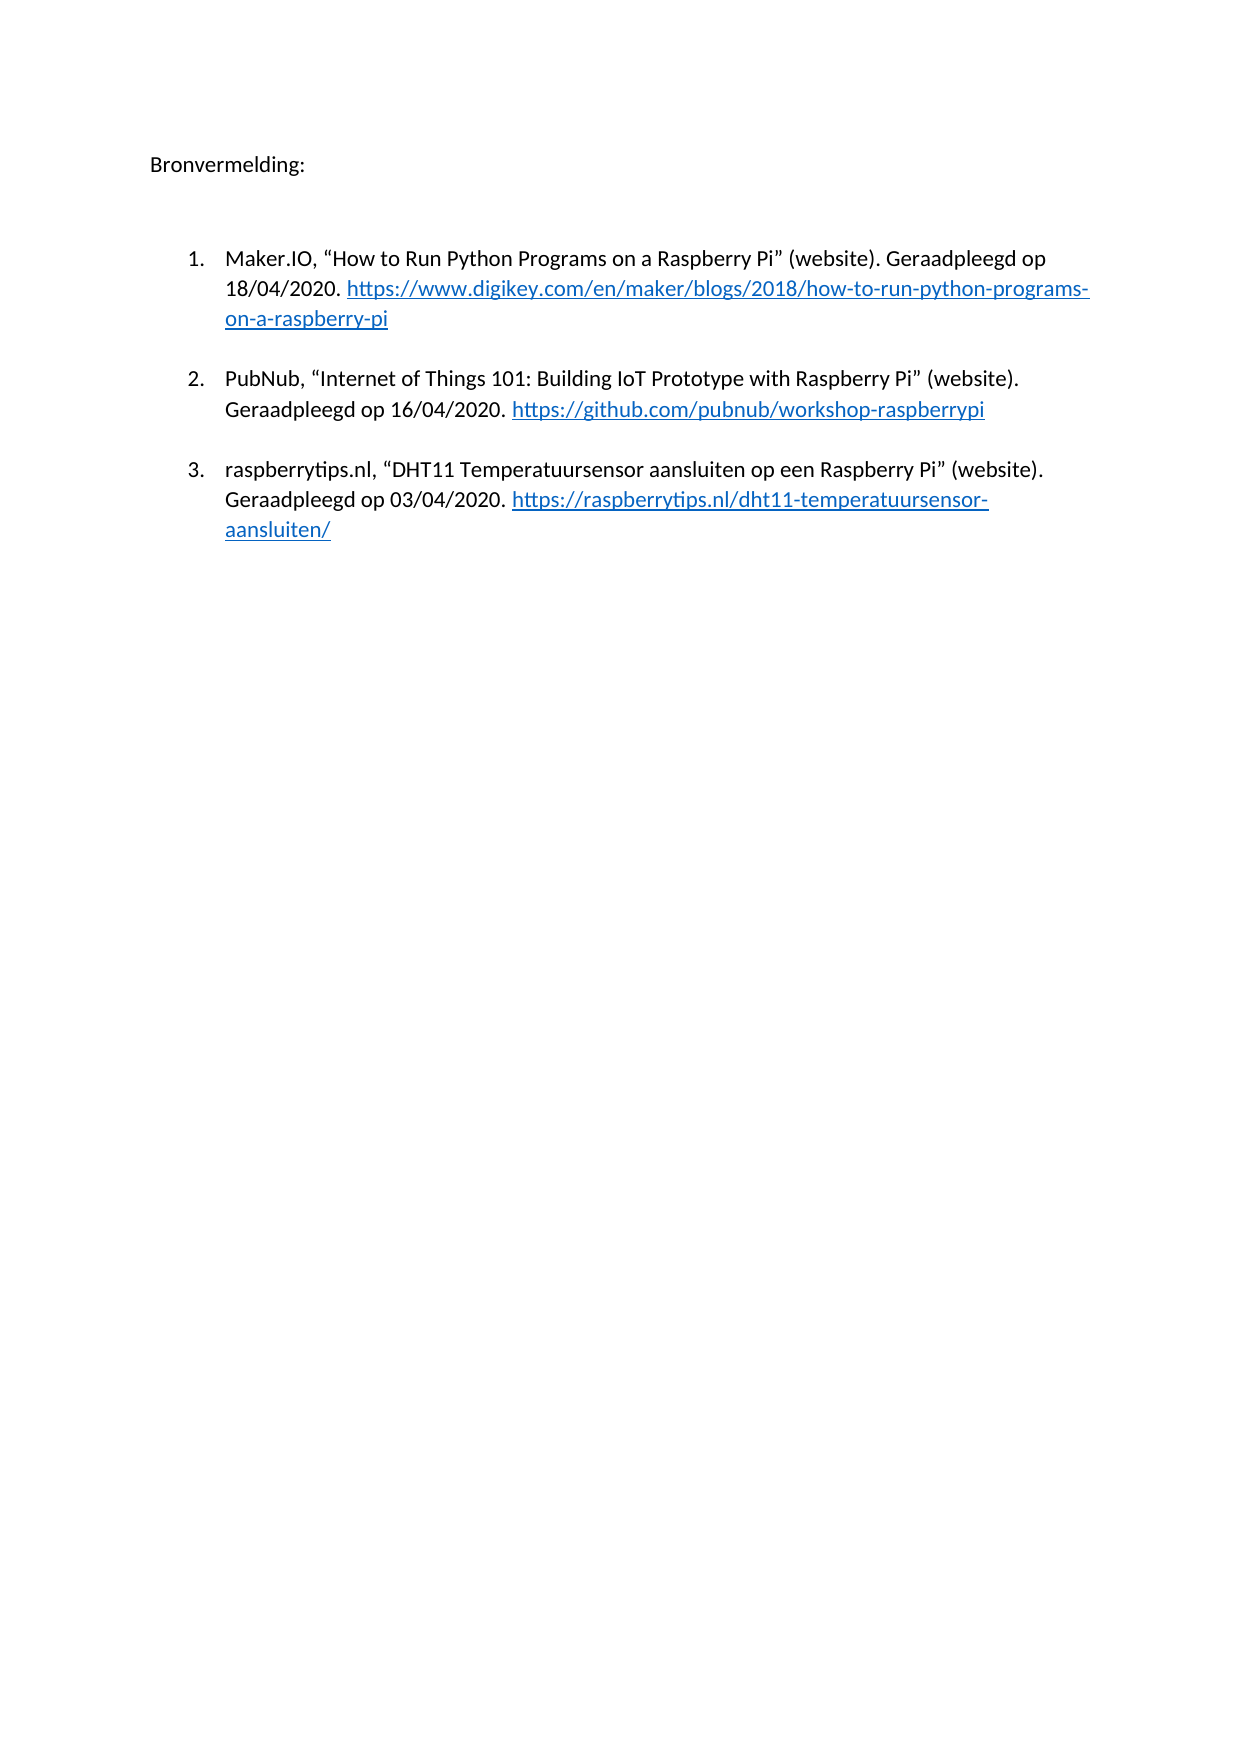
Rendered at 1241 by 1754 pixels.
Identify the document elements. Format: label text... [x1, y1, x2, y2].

text Bronvermelding: [150, 150, 1090, 178]
list PubNub, “Internet of Things 101: Building IoT Prototype with Raspberry Pi” (website). Geraadpleegd op 16/04/2020. https://github.com/pubnub/workshop-raspberrypi [187, 364, 1090, 453]
list raspberrytips.nl, “DHT11 Temperatuursensor aansluiten op een Raspberry Pi” (website). Geraadpleegd op 03/04/2020. https://raspberrytips.nl/dht11-temperatuursensor-aansluiten/ [187, 455, 1090, 544]
list Maker.IO, “How to Run Python Programs on a Raspberry Pi” (website). Geraadpleegd op 18/04/2020. https://www.digikey.com/en/maker/blogs/2018/how-to-run-python-programs-on-a-raspberry-pi [187, 244, 1090, 362]
